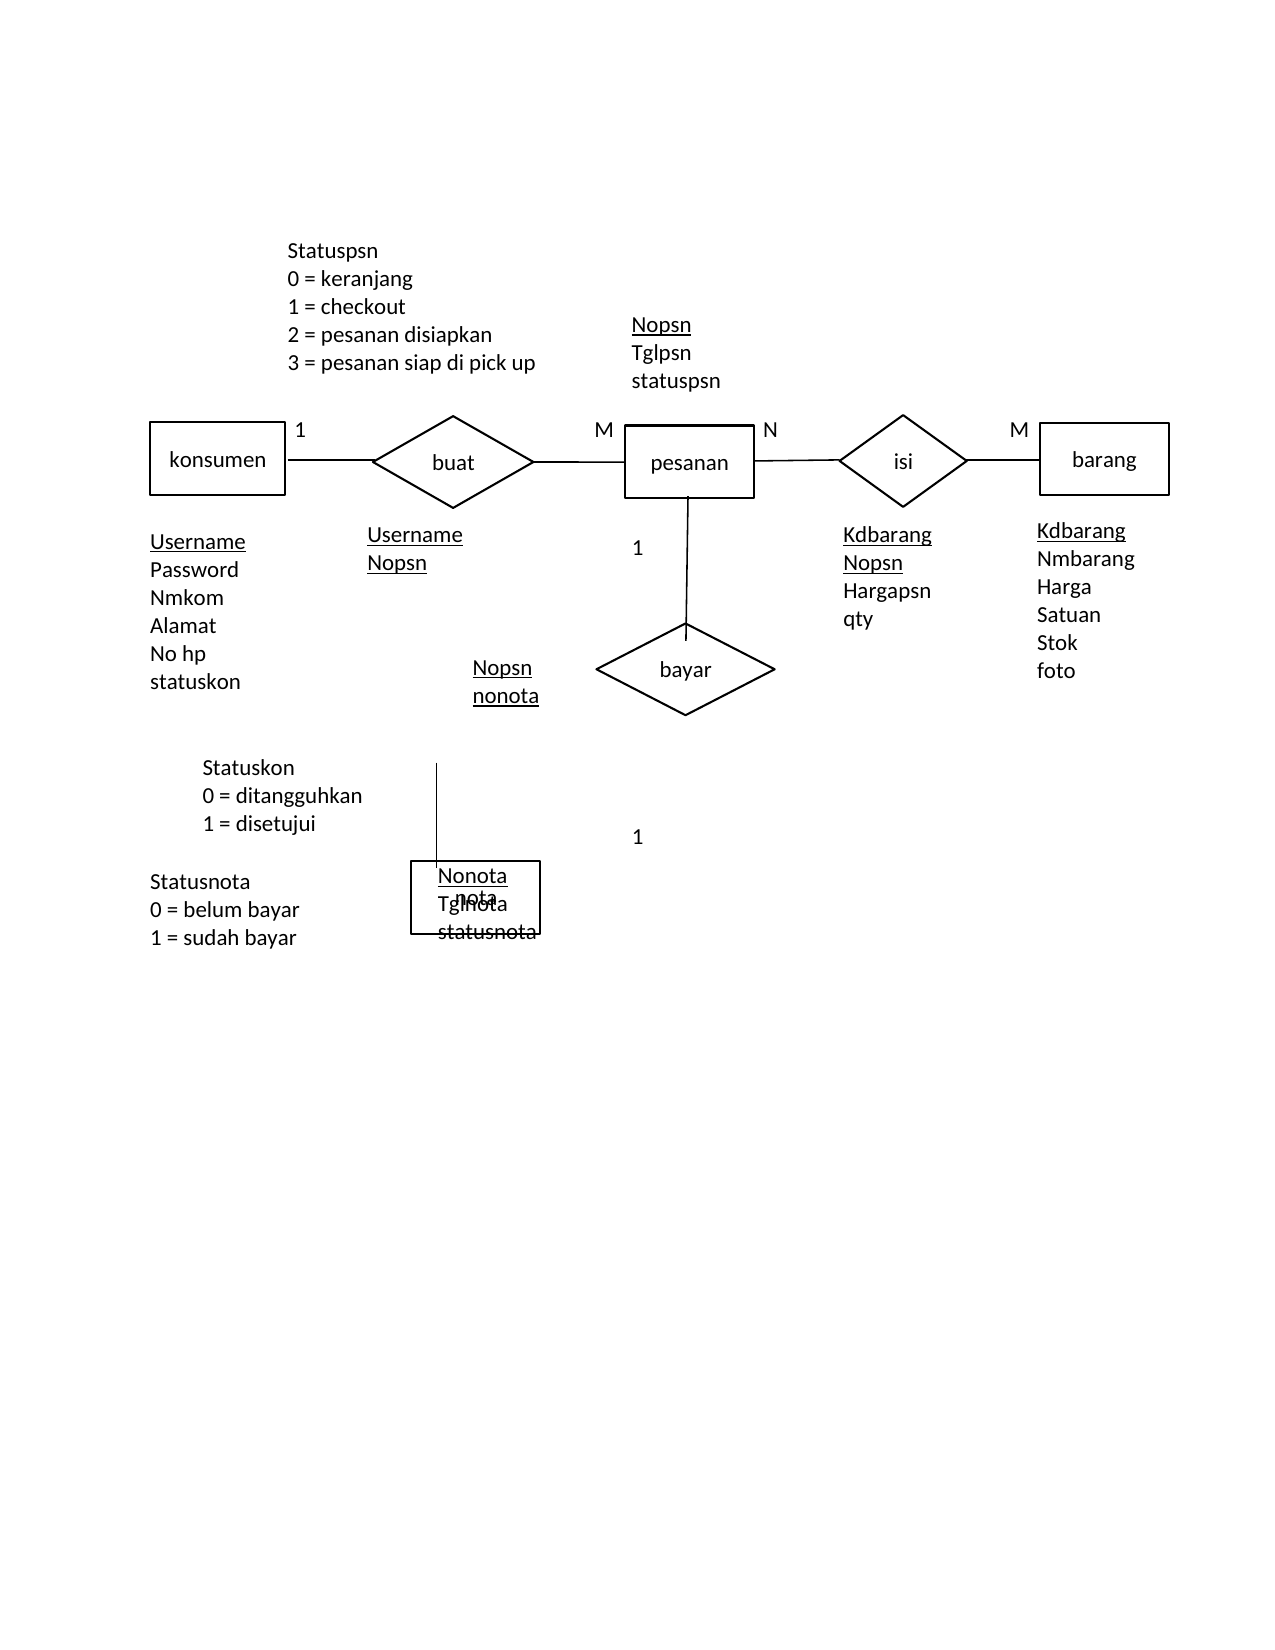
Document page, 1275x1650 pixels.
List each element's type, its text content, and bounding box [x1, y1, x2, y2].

table_header Statuskon 0 = ditangguhkan 1 = disetujui [191, 754, 381, 855]
table_header Nopsn nonota [461, 653, 557, 712]
text 1 M N M [150, 415, 451, 443]
table_header 1 [620, 822, 654, 850]
text 1 M N M [907, 415, 1125, 443]
table_header Nopsn Tglpsn statuspsn [620, 310, 753, 401]
table_header Statusnota 0 = belum bayar 1 = sudah bayar [139, 867, 358, 960]
table_header Statuspsn 0 = keranjang 1 = checkout 2 = pesanan disiapkan 3 = pesanan siap di pick up [276, 236, 562, 384]
table_header Username Nopsn [356, 521, 481, 579]
table_header Username Password Nmkom Alamat No hp statuskon [139, 527, 263, 701]
table_header Kdbarang Nmbarang Harga Satuan Stok foto [1026, 516, 1156, 684]
table_header Nonota Tglnota statusnota [426, 861, 574, 945]
table_header 1 [620, 533, 654, 561]
text 1 M N M [455, 415, 900, 443]
table_header Kdbarang Nopsn Hargapsn qty [832, 521, 956, 633]
